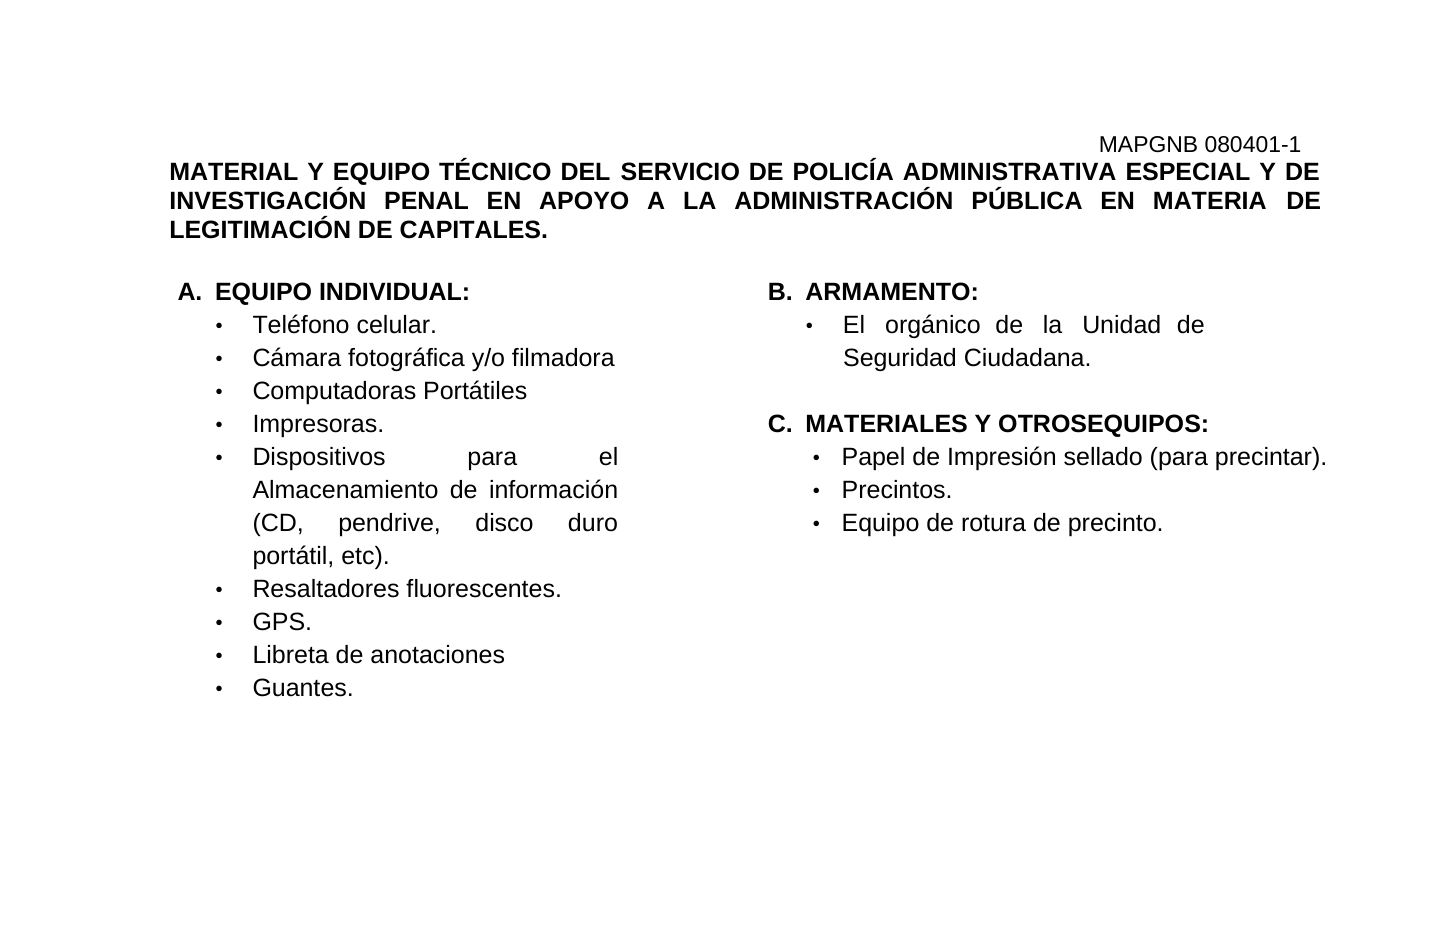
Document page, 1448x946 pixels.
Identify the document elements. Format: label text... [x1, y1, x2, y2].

list El orgánico de la Unidad de Seguridad Ciudadana. [805, 310, 1330, 371]
list Resaltadores fluorescentes. [215, 574, 618, 603]
list Dispositivos para el Almacenamiento de información (CD, pendrive, disco duro portátil, etc). [215, 442, 618, 569]
list MATERIALES Y OTROSEQUIPOS: [768, 409, 1346, 437]
list Guantes. [215, 673, 618, 702]
list ARMAMENTO: [768, 277, 1346, 305]
list Teléfono celular. [215, 310, 618, 338]
list Computadoras Portátiles [215, 376, 618, 404]
list Cámara fotográfica y/o filmadora [215, 343, 618, 371]
list Libreta de anotaciones [215, 640, 618, 669]
list Impresoras. [215, 409, 618, 437]
list Equipo de rotura de precinto. [812, 508, 1346, 537]
list Precintos. [812, 475, 1346, 503]
text MAPGNB 080401-1 [177, 131, 1301, 157]
list Papel de Impresión sellado (para precintar). [812, 442, 1346, 471]
list GPS. [215, 607, 618, 636]
text MATERIAL Y EQUIPO TÉCNICO DEL SERVICIO DE POLICÍA ADMINISTRATIVA ESPECIAL Y DE INVESTIGACIÓN PENAL EN APOYO A LA ADMINISTRACIÓN PÚBLICA EN MATERIA DE LEGITIMACIÓN DE CAPITALES. [169, 157, 1321, 244]
list EQUIPO INDIVIDUAL: [177, 277, 618, 305]
